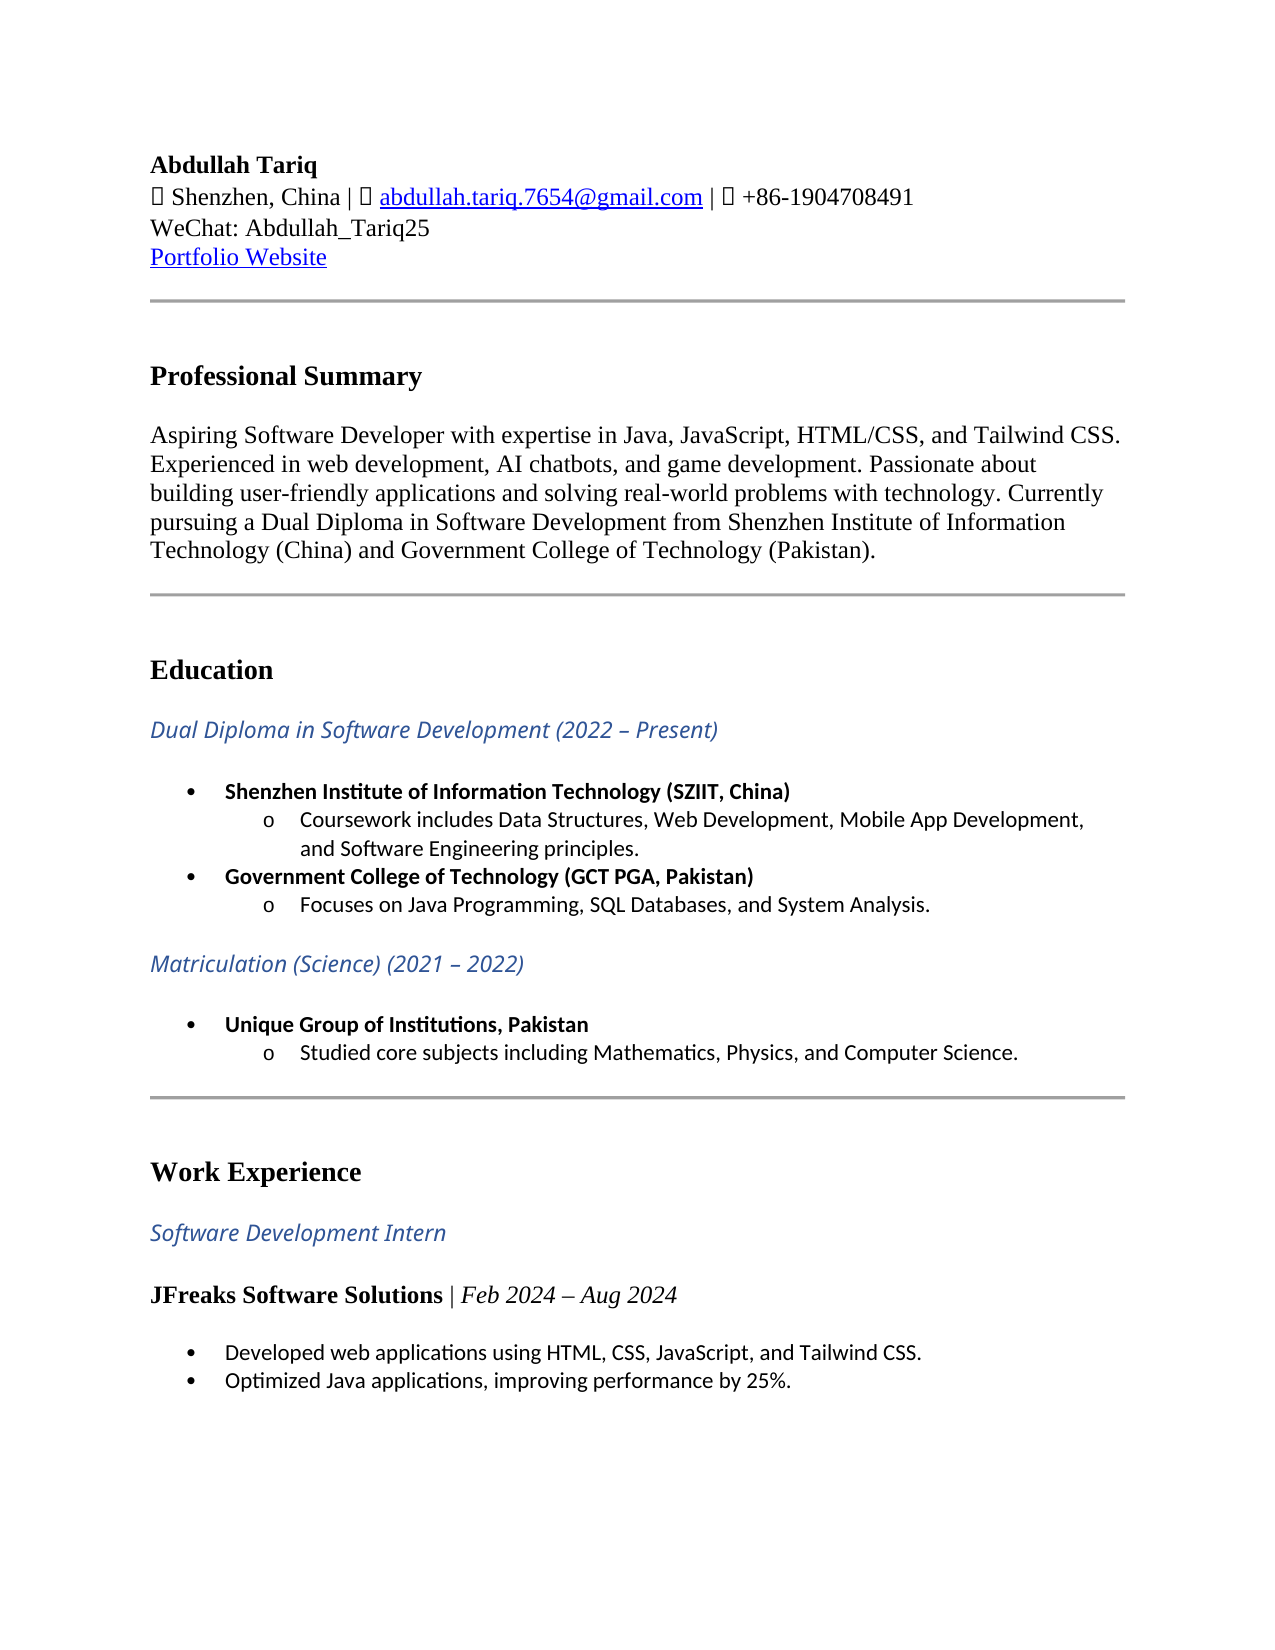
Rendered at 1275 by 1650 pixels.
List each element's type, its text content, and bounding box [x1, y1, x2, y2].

subtitle Work Experience [150, 1156, 1125, 1188]
list Studied core subjects including Mathematics, Physics, and Computer Science. [262, 1038, 1125, 1067]
subtitle Software Development Intern [150, 1217, 1125, 1248]
list Developed web applications using HTML, CSS, JavaScript, and Tailwind CSS. [187, 1338, 1125, 1366]
list Coursework includes Data Structures, Web Development, Mobile App Development, and Software Engineering principles. [262, 805, 1125, 862]
text JFreaks Software Solutions | Feb 2024 – Aug 2024 [150, 1280, 1125, 1309]
list Shenzhen Institute of Information Technology (SZIIT, China) [187, 777, 1125, 805]
list Focuses on Java Programming, SQL Databases, and System Analysis. [262, 890, 1125, 918]
list Unique Group of Institutions, Pakistan [187, 1010, 1125, 1038]
list Optimized Java applications, improving performance by 25%. [187, 1366, 1125, 1394]
text Aspiring Software Developer with expertise in Java, JavaScript, HTML/CSS, and Tailwind CSS. Experienced in web development, AI chatbots, and game development. Passionate about building user-friendly applications and solving real-world problems with technology. Currently pursuing a Dual Diploma in Software Development from Shenzhen Institute of Information Technology (China) and Government College of Technology (Pakistan). [150, 420, 1125, 564]
subtitle Dual Diploma in Software Development (2022 – Present) [150, 714, 1125, 746]
subtitle Professional Summary [150, 359, 1125, 391]
subtitle Matriculation (Science) (2021 – 2022) [150, 947, 1125, 979]
subtitle Education [150, 653, 1125, 685]
text Abdullah Tariq 📍 Shenzhen, China | 📧 abdullah.tariq.7654@gmail.com | 📞 +86-1904708491 WeChat: Abdullah_Tariq25 Portfolio Website [150, 150, 1125, 270]
list Government College of Technology (GCT PGA, Pakistan) [187, 862, 1125, 890]
